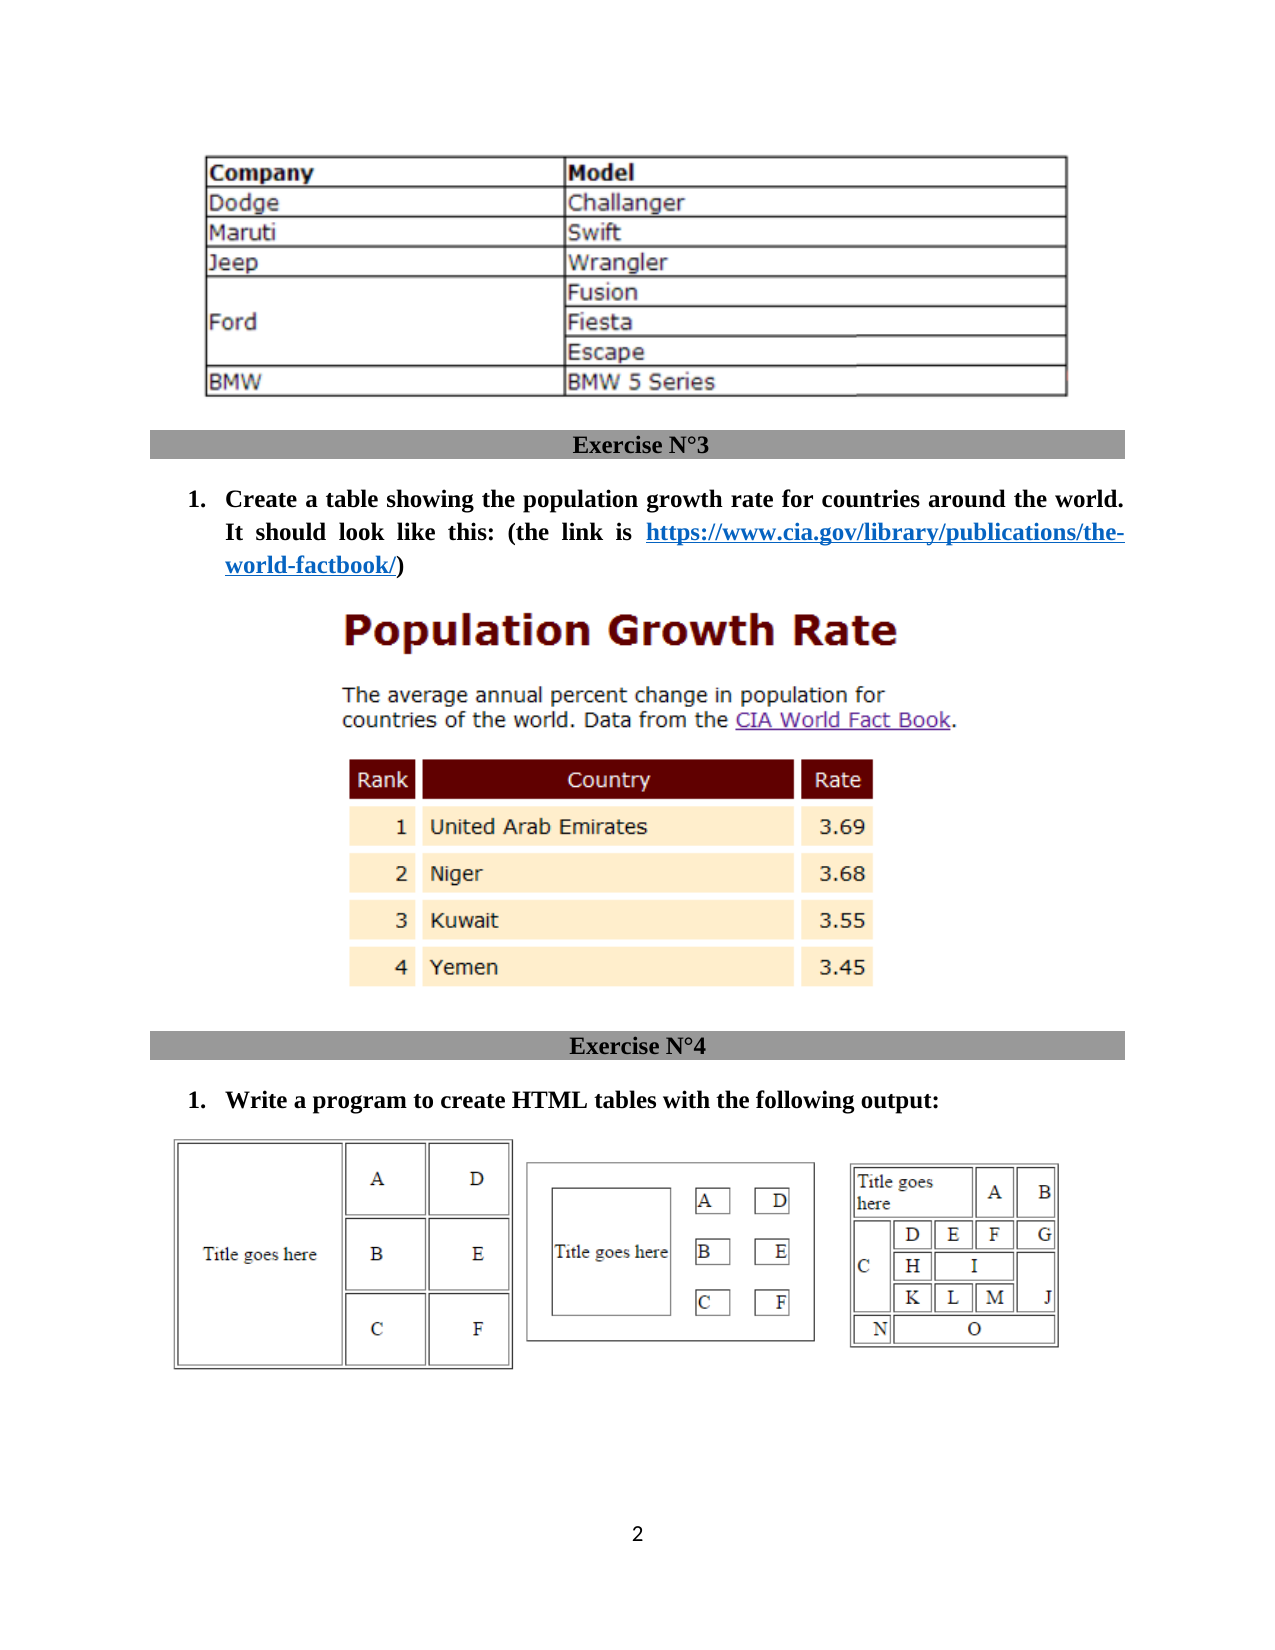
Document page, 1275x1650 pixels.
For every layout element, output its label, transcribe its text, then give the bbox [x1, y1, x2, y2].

picture [169, 1138, 1106, 1413]
picture [195, 150, 1080, 405]
picture [338, 603, 974, 1007]
list Create a table showing the population growth rate for countries around the world. It should look like this: (the link is https://www.cia.gov/library/publications/the-world-factbook/) [187, 484, 1125, 579]
text Exercise N°4 [150, 1031, 1125, 1060]
text Exercise N°3 [150, 430, 1125, 459]
list Write a program to create HTML tables with the following output: [187, 1085, 1125, 1114]
